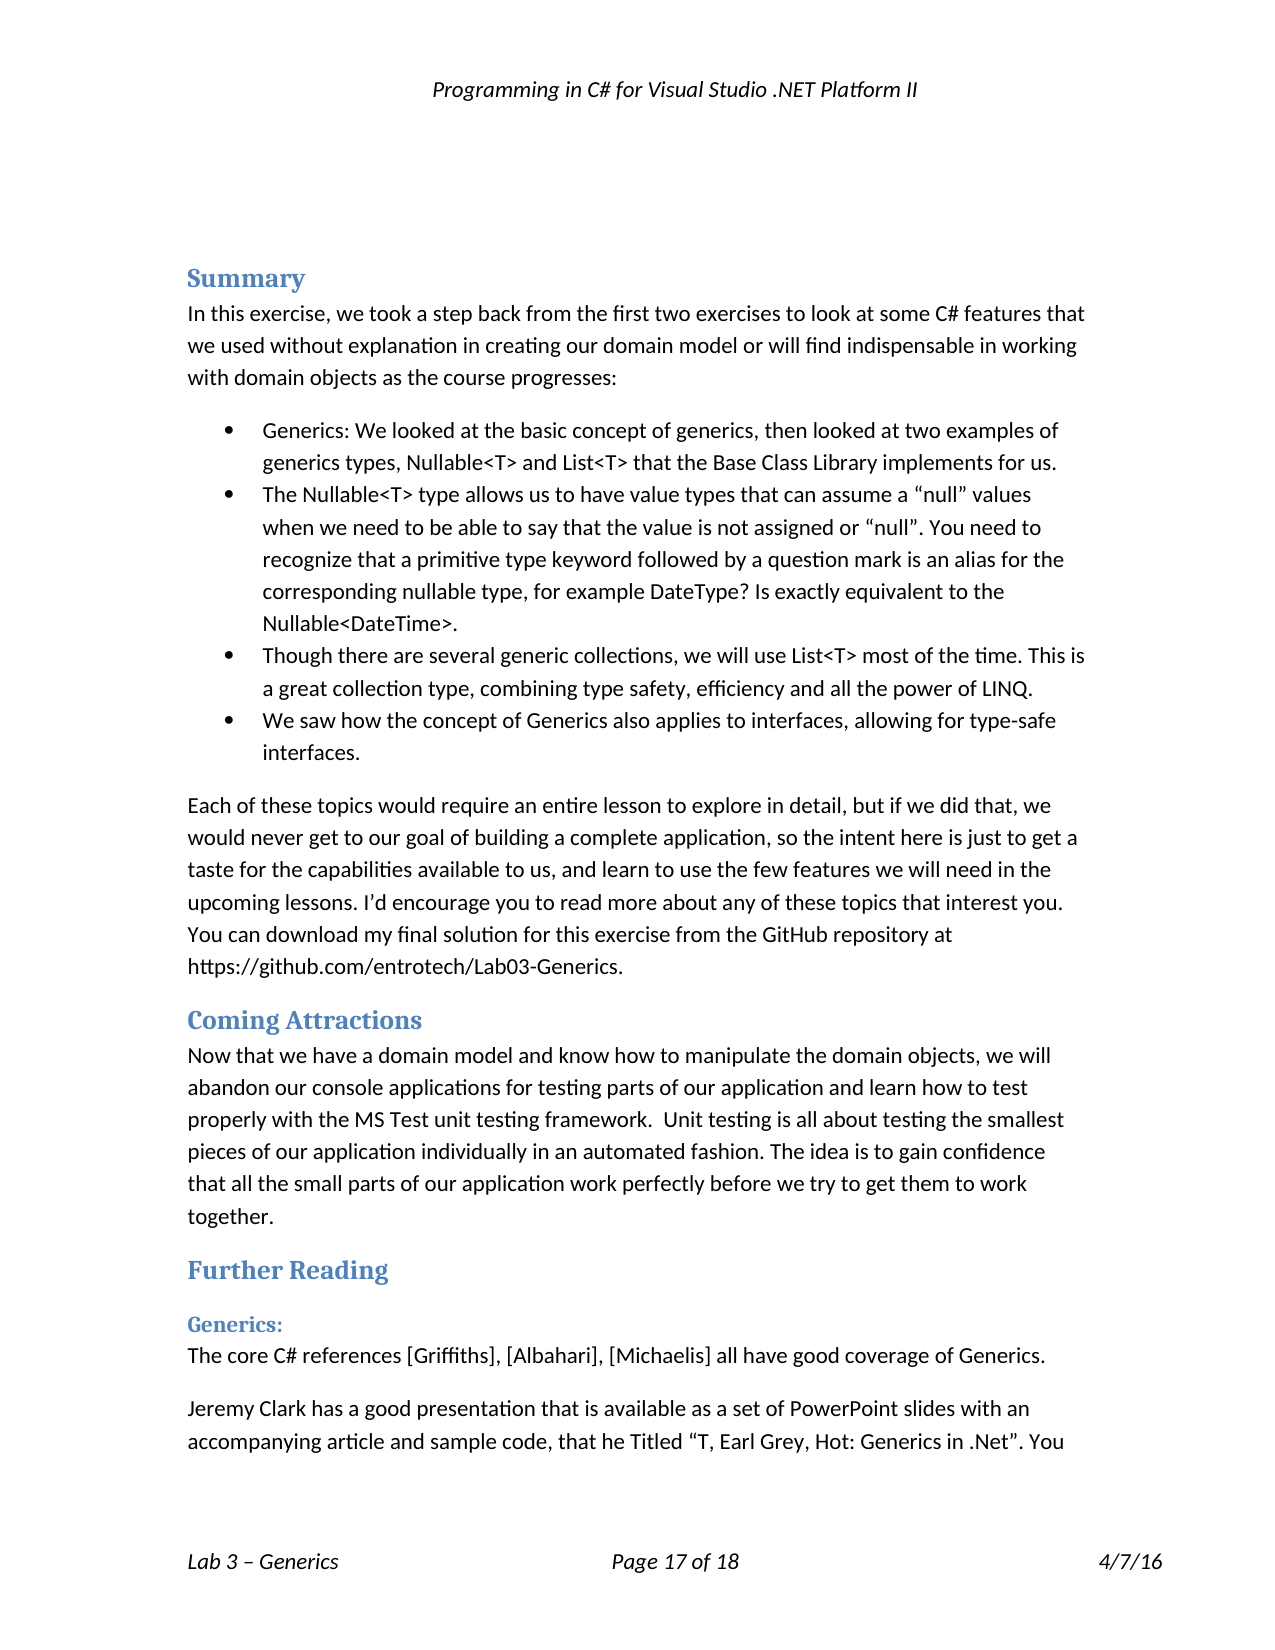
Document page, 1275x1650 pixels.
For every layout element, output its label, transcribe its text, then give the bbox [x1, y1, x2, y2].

text Each of these topics would require an entire lesson to explore in detail, but if we did that, we would never get to our goal of building a complete application, so the intent here is just to get a taste for the capabilities available to us, and learn to use the few features we will need in the upcoming lessons. I’d encourage you to read more about any of these topics that interest you. You can download my final solution for this exercise from the GitHub repository at https://github.com/entrotech/Lab03-Generics. [187, 791, 1087, 980]
list Though there are several generic collections, we will use List<T> most of the time. This is a great collection type, combining type safety, efficiency and all the power of LINQ. [225, 642, 1087, 702]
text Now that we have a domain model and know how to manipulate the domain objects, we will abandon our console applications for testing parts of our application and learn how to test properly with the MS Test unit testing framework. Unit testing is all about testing the smallest pieces of our application individually in an automated fashion. The idea is to gain confidence that all the small parts of our application work perfectly before we try to get them to work together. [187, 1041, 1087, 1230]
subtitle Further Reading [187, 1255, 1087, 1286]
text The core C# references [Griffiths], [Albahari], [Michaelis] all have good coverage of Generics. [187, 1342, 1087, 1369]
subtitle Summary [187, 263, 1087, 294]
text In this exercise, we took a step back from the first two exercises to look at some C# features that we used without explanation in creating our domain model or will find indispensable in working with domain objects as the course progresses: [187, 299, 1087, 391]
list Generics: We looked at the basic concept of generics, then looked at two examples of generics types, Nullable<T> and List<T> that the Base Class Library implements for us. [225, 416, 1087, 476]
subtitle Generics: [187, 1311, 1087, 1338]
subtitle Coming Attractions [187, 1005, 1087, 1036]
list The Nullable<T> type allows us to have value types that can assume a “null” values when we need to be able to say that the value is not assigned or “null”. You need to recognize that a primitive type keyword followed by a question mark is an alias for the corresponding nullable type, for example DateType? Is exactly equivalent to the Nullable<DateTime>. [225, 481, 1087, 637]
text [187, 1394, 1087, 1455]
list We saw how the concept of Generics also applies to interfaces, allowing for type-safe interfaces. [225, 706, 1087, 766]
